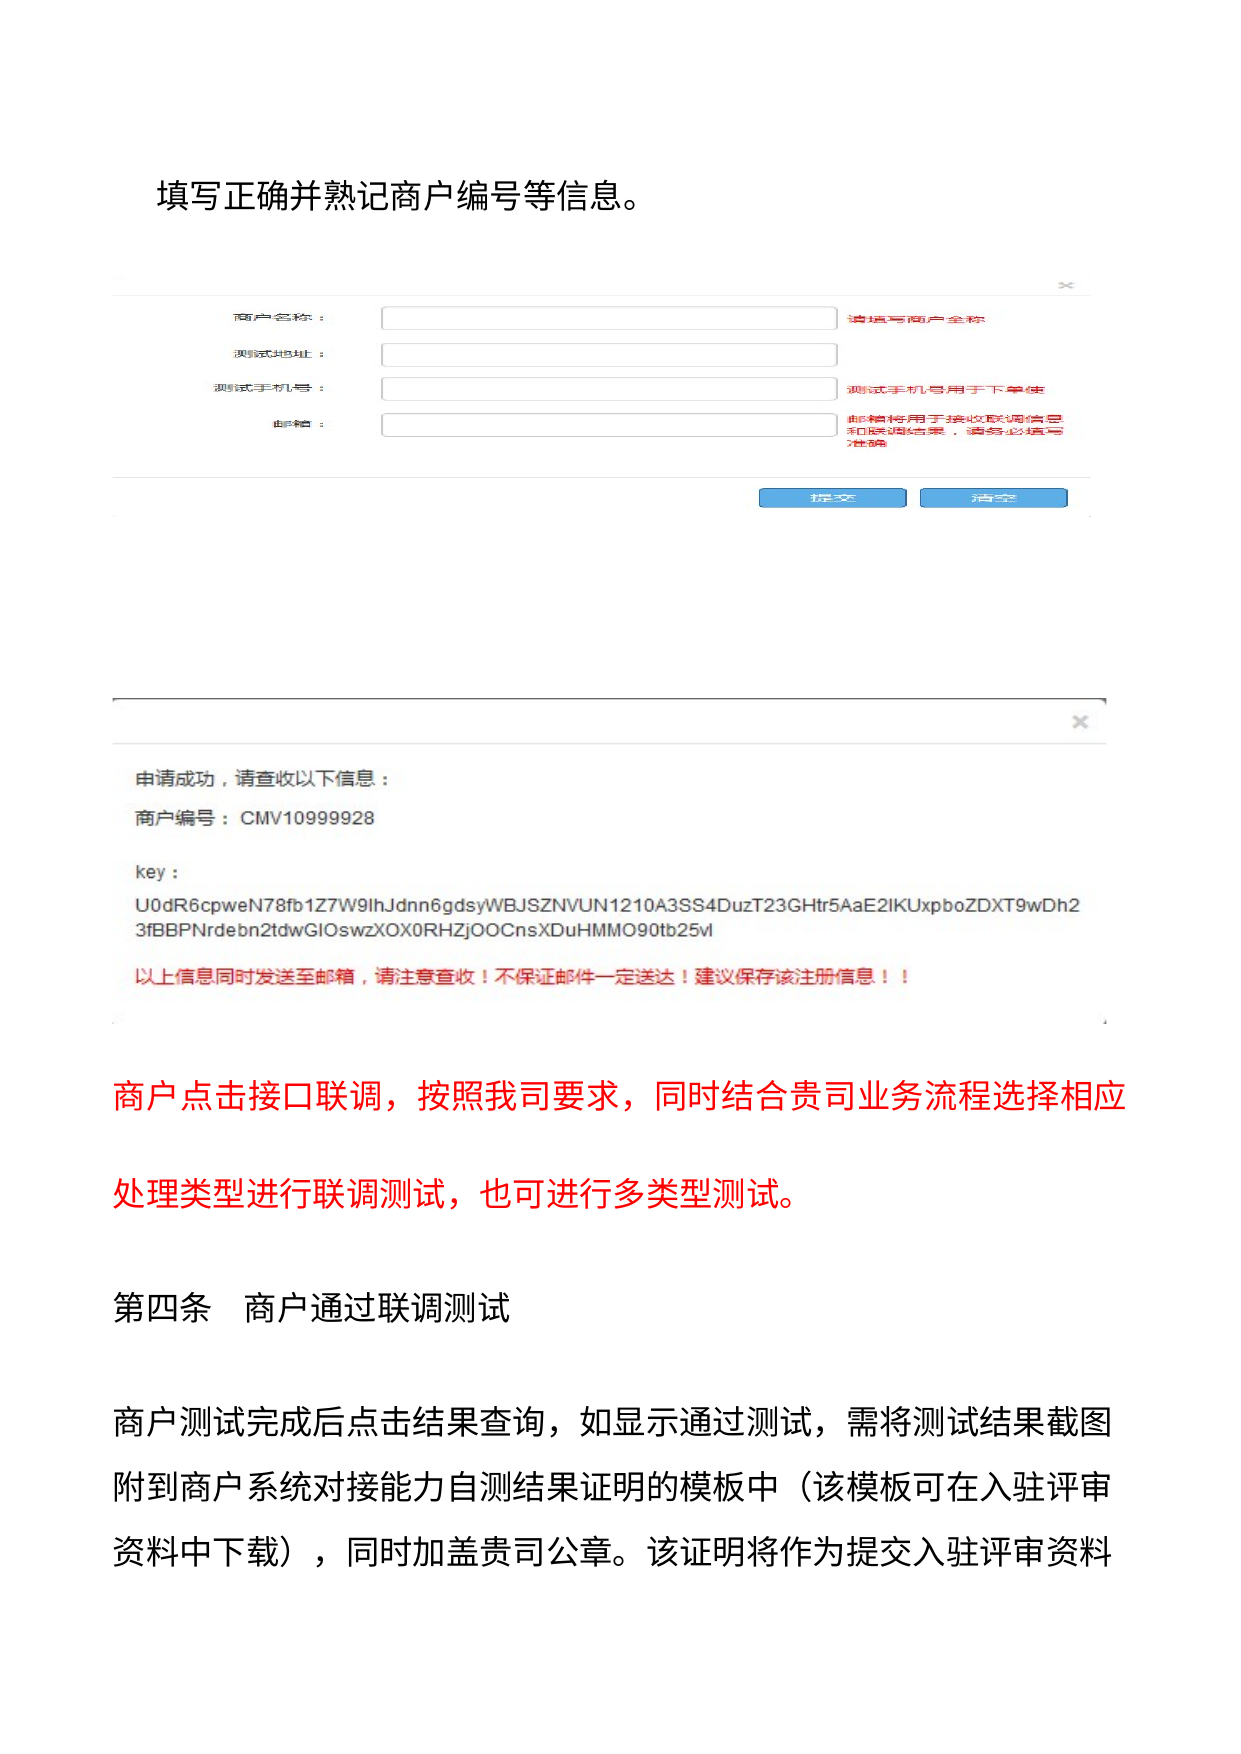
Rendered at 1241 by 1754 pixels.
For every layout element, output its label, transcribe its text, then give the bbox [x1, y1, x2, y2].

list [112, 162, 1128, 227]
picture [112, 698, 1107, 1024]
picture [112, 276, 1091, 517]
text 商户点击接口联调，按照我司要求，同时结合贵司业务流程选择相应处理类型进行联调测试，也可进行多类型测试。 [112, 1062, 1128, 1224]
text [112, 1387, 1128, 1582]
list 商户通过联调测试 [112, 1273, 1128, 1338]
